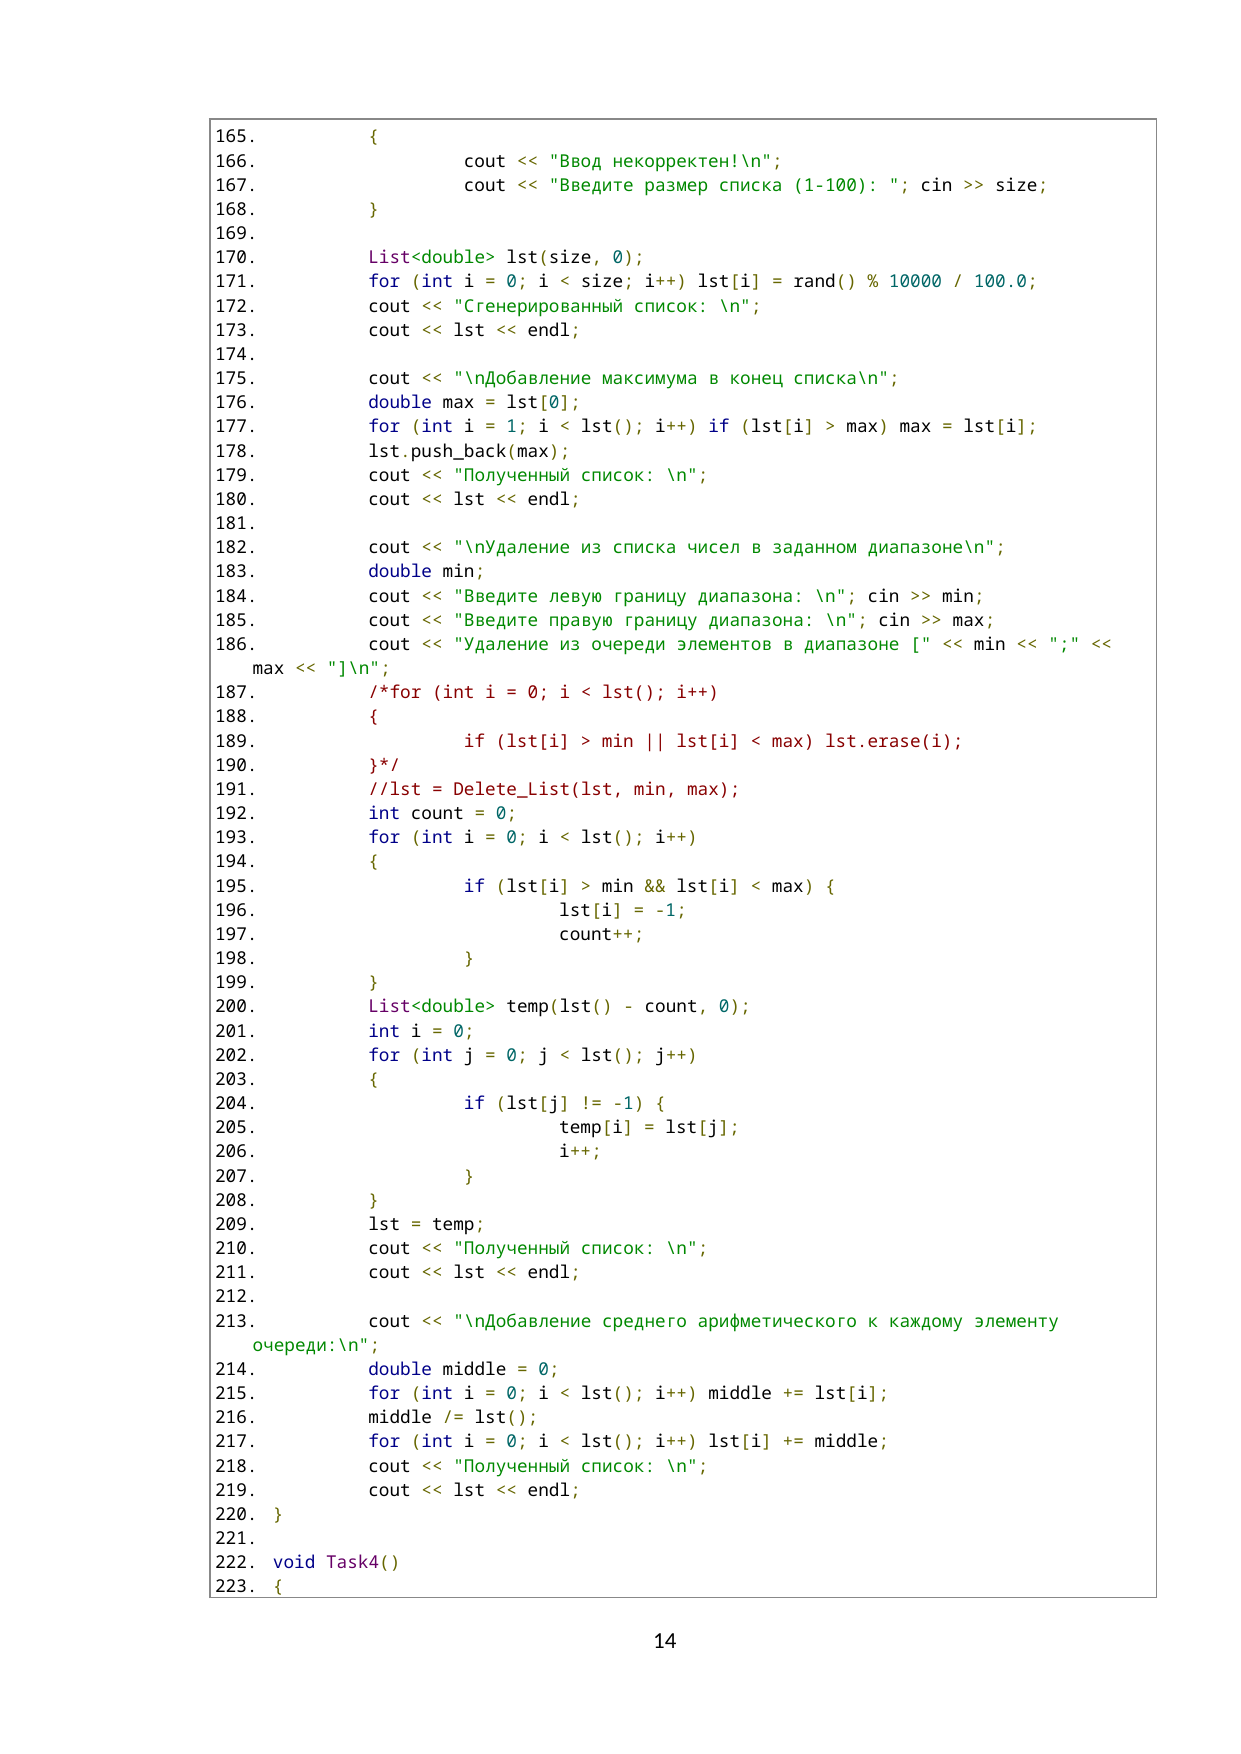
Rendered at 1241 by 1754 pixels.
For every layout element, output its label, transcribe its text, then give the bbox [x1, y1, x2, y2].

list if (lst[j] != -1) { [211, 1085, 1156, 1109]
list cout << "\nДобавление максимума в конец списка\n"; [211, 360, 1156, 384]
list middle /= lst(); [211, 1399, 1156, 1423]
list double middle = 0; [211, 1351, 1156, 1375]
list cout << lst << endl; [211, 311, 1156, 341]
list { [211, 1061, 1156, 1085]
list i++; [211, 1133, 1156, 1157]
list cout << "\nДобавление среднего арифметического к каждому элементу очереди:\n"; [211, 1302, 1156, 1351]
list /*for (int i = 0; i < lst(); i++) [211, 674, 1156, 698]
list cout << "Введите правую границу диапазона: \n"; cin >> max; [211, 601, 1156, 626]
list cout << lst << endl; [211, 481, 1156, 511]
list for (int i = 0; i < lst(); i++) [211, 819, 1156, 843]
list } [211, 940, 1156, 964]
list temp[i] = lst[j]; [211, 1109, 1156, 1133]
list List<double> temp(lst() - count, 0); [211, 988, 1156, 1012]
list cout << "Сгенерированный список: \n"; [211, 287, 1156, 311]
list { [211, 843, 1156, 867]
list for (int i = 0; i < lst(); i++) lst[i] += middle; [211, 1423, 1156, 1447]
list cout << "Полученный список: \n"; [211, 1230, 1156, 1254]
list } [211, 964, 1156, 988]
list List<double> lst(size, 0); [211, 239, 1156, 263]
list lst[i] = -1; [211, 891, 1156, 916]
list lst = temp; [211, 1206, 1156, 1230]
list cout << "\nУдаление из списка чисел в заданном диапазоне\n"; [211, 529, 1156, 553]
list double min; [211, 553, 1156, 577]
list } [211, 1496, 1156, 1526]
list { [211, 1568, 1156, 1597]
list cout << "Ввод некорректен!\n"; [211, 142, 1156, 166]
list if (lst[i] > min && lst[i] < max) { [211, 867, 1156, 891]
list int i = 0; [211, 1012, 1156, 1036]
list { [211, 120, 1156, 142]
list lst.push_back(max); [211, 432, 1156, 456]
list { [211, 698, 1156, 722]
list for (int j = 0; j < lst(); j++) [211, 1036, 1156, 1061]
list void Task4() [211, 1544, 1156, 1568]
list }*/ [211, 746, 1156, 771]
list cout << "Полученный список: \n"; [211, 1447, 1156, 1471]
list cout << lst << endl; [211, 1471, 1156, 1496]
list if (lst[i] > min || lst[i] < max) lst.erase(i); [211, 722, 1156, 746]
list for (int i = 0; i < lst(); i++) middle += lst[i]; [211, 1375, 1156, 1399]
list } [211, 1181, 1156, 1206]
list cout << "Удаление из очереди элементов в диапазоне [" << min << ";" << max << "]\n"; [211, 626, 1156, 674]
list double max = lst[0]; [211, 384, 1156, 408]
list } [211, 1157, 1156, 1181]
list for (int i = 1; i < lst(); i++) if (lst[i] > max) max = lst[i]; [211, 408, 1156, 432]
list cout << "Полученный список: \n"; [211, 456, 1156, 481]
list cout << "Введите левую границу диапазона: \n"; cin >> min; [211, 577, 1156, 601]
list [211, 166, 1156, 191]
list } [211, 191, 1156, 221]
list count++; [211, 916, 1156, 940]
list int count = 0; [211, 795, 1156, 819]
list for (int i = 0; i < size; i++) lst[i] = rand() % 10000 / 100.0; [211, 263, 1156, 287]
list cout << lst << endl; [211, 1254, 1156, 1284]
list //lst = Delete_List(lst, min, max); [211, 771, 1156, 795]
